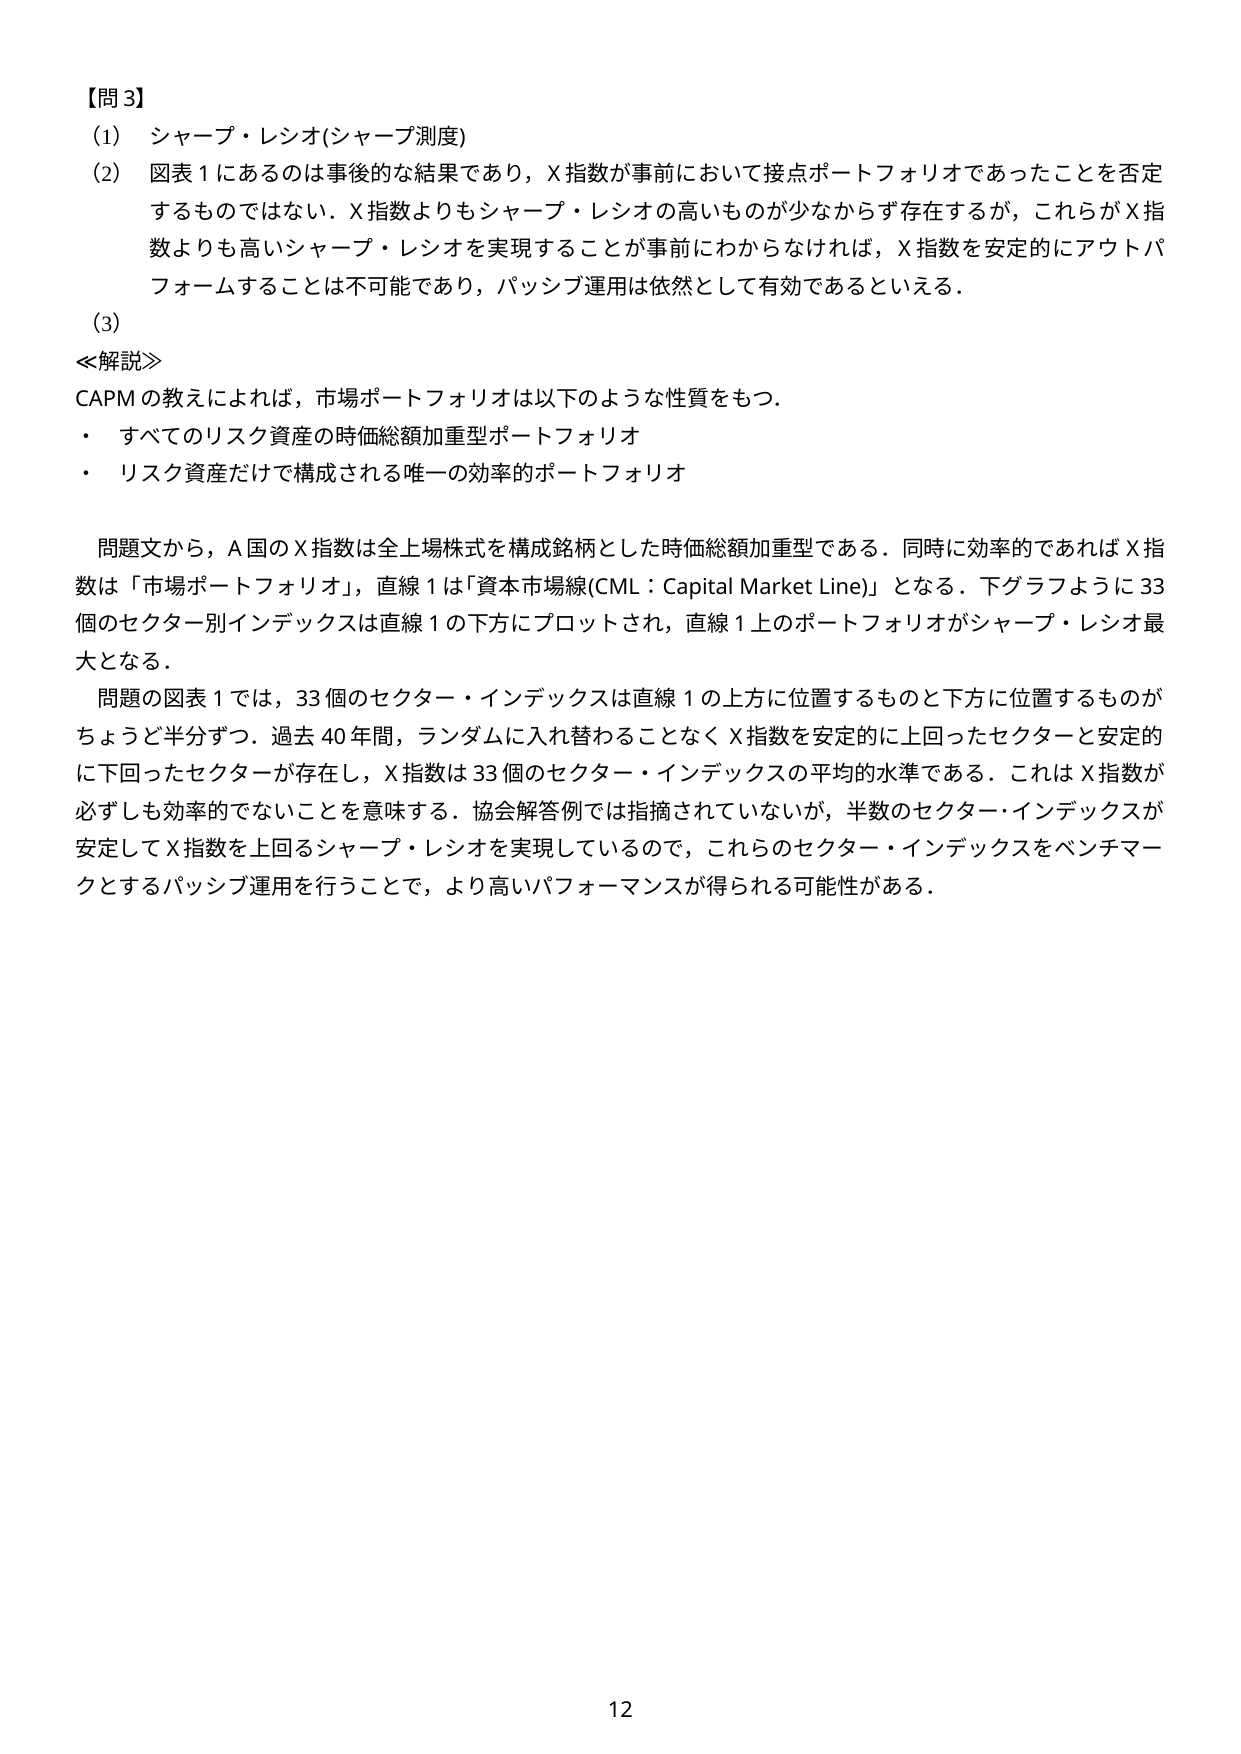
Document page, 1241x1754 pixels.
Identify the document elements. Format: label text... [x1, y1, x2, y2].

text CAPMの教えによれば，市場ポートフォリオは以下のような性質をもつ． [75, 378, 1165, 416]
list 図表1にあるのは事後的な結果であり，X指数が事前において接点ポートフォリオであったことを否定するものではない．X指数よりもシャープ・レシオの高いものが少なからず存在するが，これらがX指数よりも高いシャープ・レシオを実現することが事前にわからなければ，X指数を安定的にアウトパフォームすることは不可能であり，パッシブ運用は依然として有効であるといえる． [134, 153, 1165, 303]
text 問題文から，A国のX指数は全上場株式を構成銘柄とした時価総額加重型である．同時に効率的であればX指数は「市場ポートフォリオ｣，直線1は｢資本市場線(CML：Capital Market Line)」となる．下グラフように33個のセクター別インデックスは直線1の下方にプロットされ，直線1上のポートフォリオがシャープ・レシオ最大となる． [75, 528, 1165, 678]
list リスク資産だけで構成される唯一の効率的ポートフォリオ [75, 453, 1165, 491]
list シャープ・レシオ(シャープ測度) [134, 116, 1165, 153]
text ≪解説≫ [75, 341, 1165, 378]
text 【問3】 [75, 78, 1165, 116]
list すべてのリスク資産の時価総額加重型ポートフォリオ [75, 416, 1165, 453]
text 問題の図表1では，33個のセクター・インデックスは直線1の上方に位置するものと下方に位置するものがちょうど半分ずつ．過去40年間，ランダムに入れ替わることなくX指数を安定的に上回ったセクターと安定的に下回ったセクターが存在し，X指数は33個のセクター・インデックスの平均的水準である．これはX指数が必ずしも効率的でないことを意味する．協会解答例では指摘されていないが，半数のセクター･インデックスが安定してX指数を上回るシャープ・レシオを実現しているので，これらのセクター・インデックスをベンチマークとするパッシブ運用を行うことで，より高いパフォーマンスが得られる可能性がある． [75, 678, 1165, 903]
